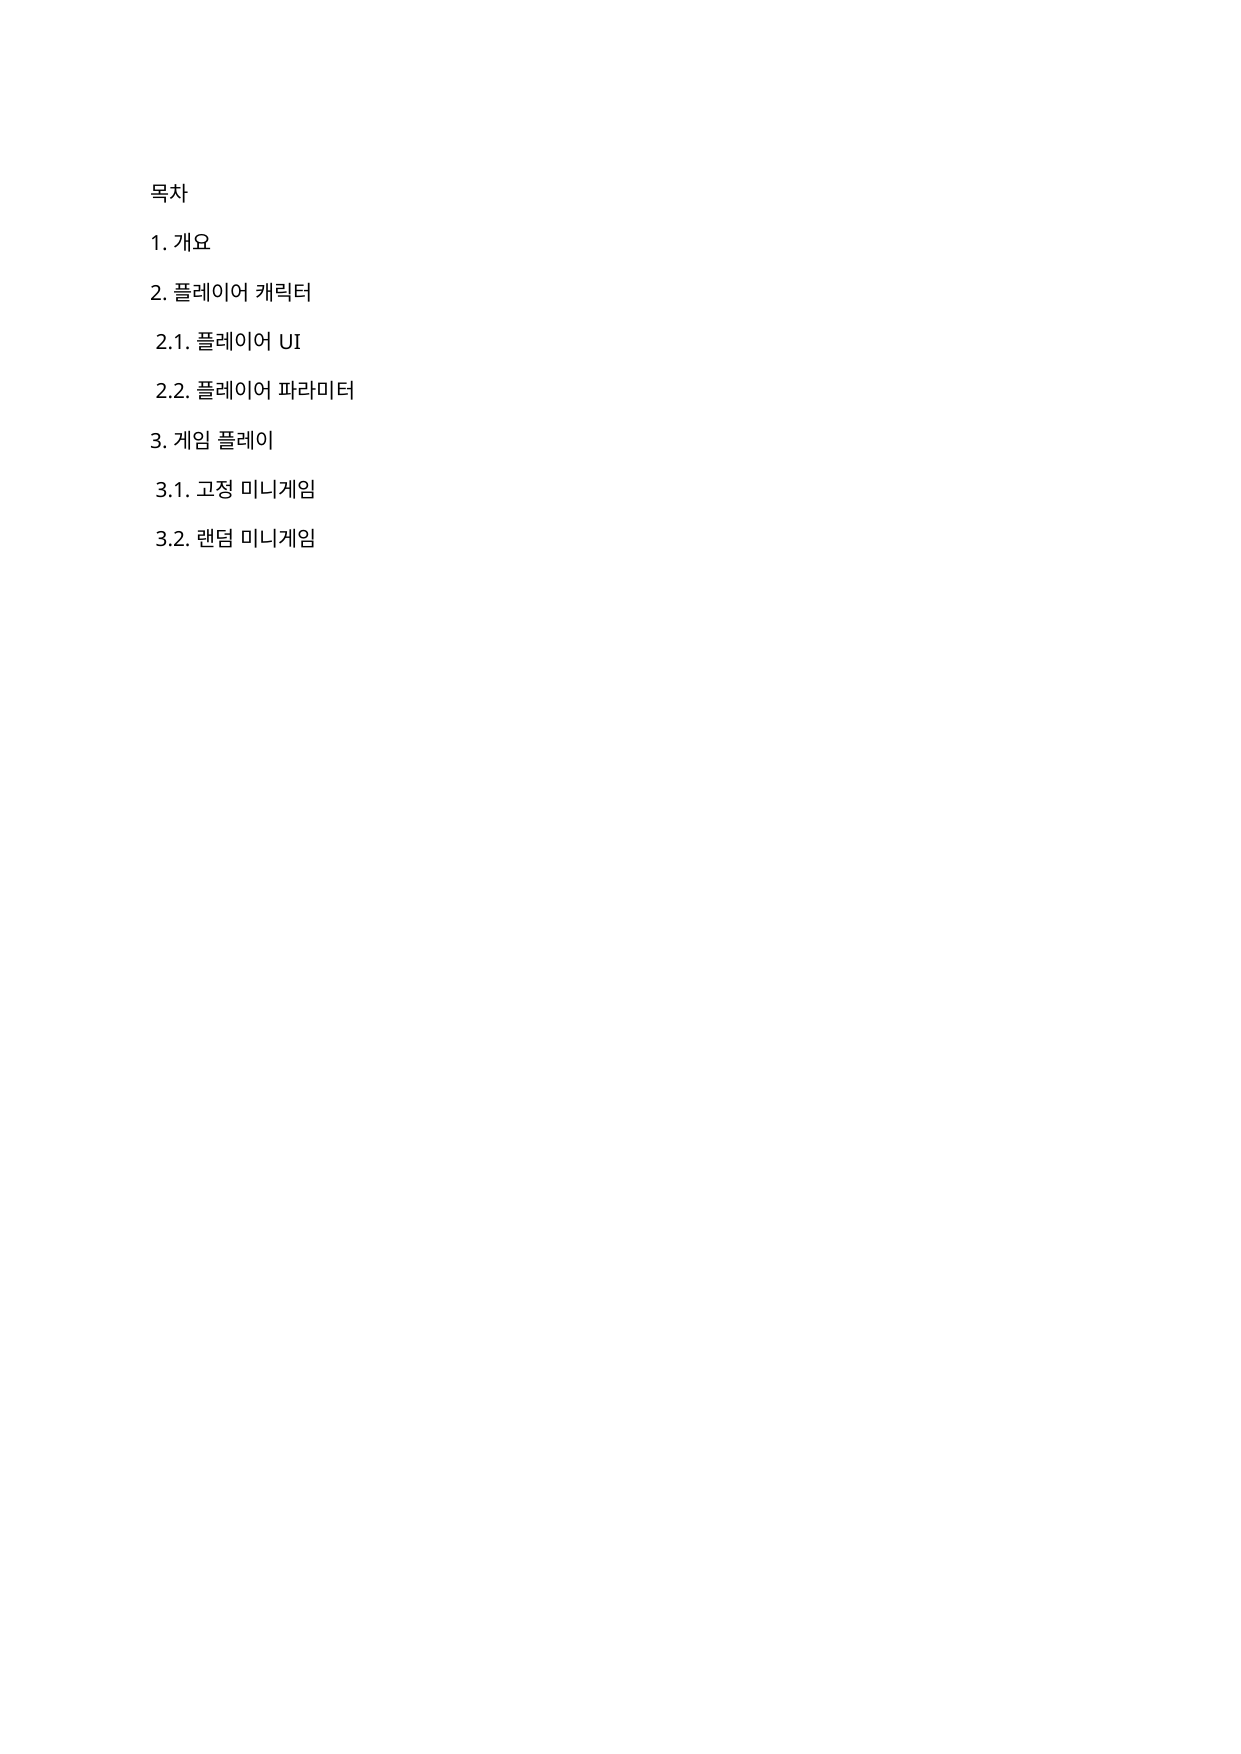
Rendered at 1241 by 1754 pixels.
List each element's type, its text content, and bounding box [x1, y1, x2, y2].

text 3.1. 고정 미니게임 [150, 473, 1090, 504]
text 2.1. 플레이어 UI [150, 325, 1090, 356]
text 3.2. 랜덤 미니게임 [150, 523, 1090, 553]
text 목차 [150, 177, 1090, 207]
text 2.2. 플레이어 파라미터 [150, 374, 1090, 405]
text 3. 게임 플레이 [150, 424, 1090, 454]
text 2. 플레이어 캐릭터 [150, 276, 1090, 306]
text 1. 개요 [150, 226, 1090, 257]
